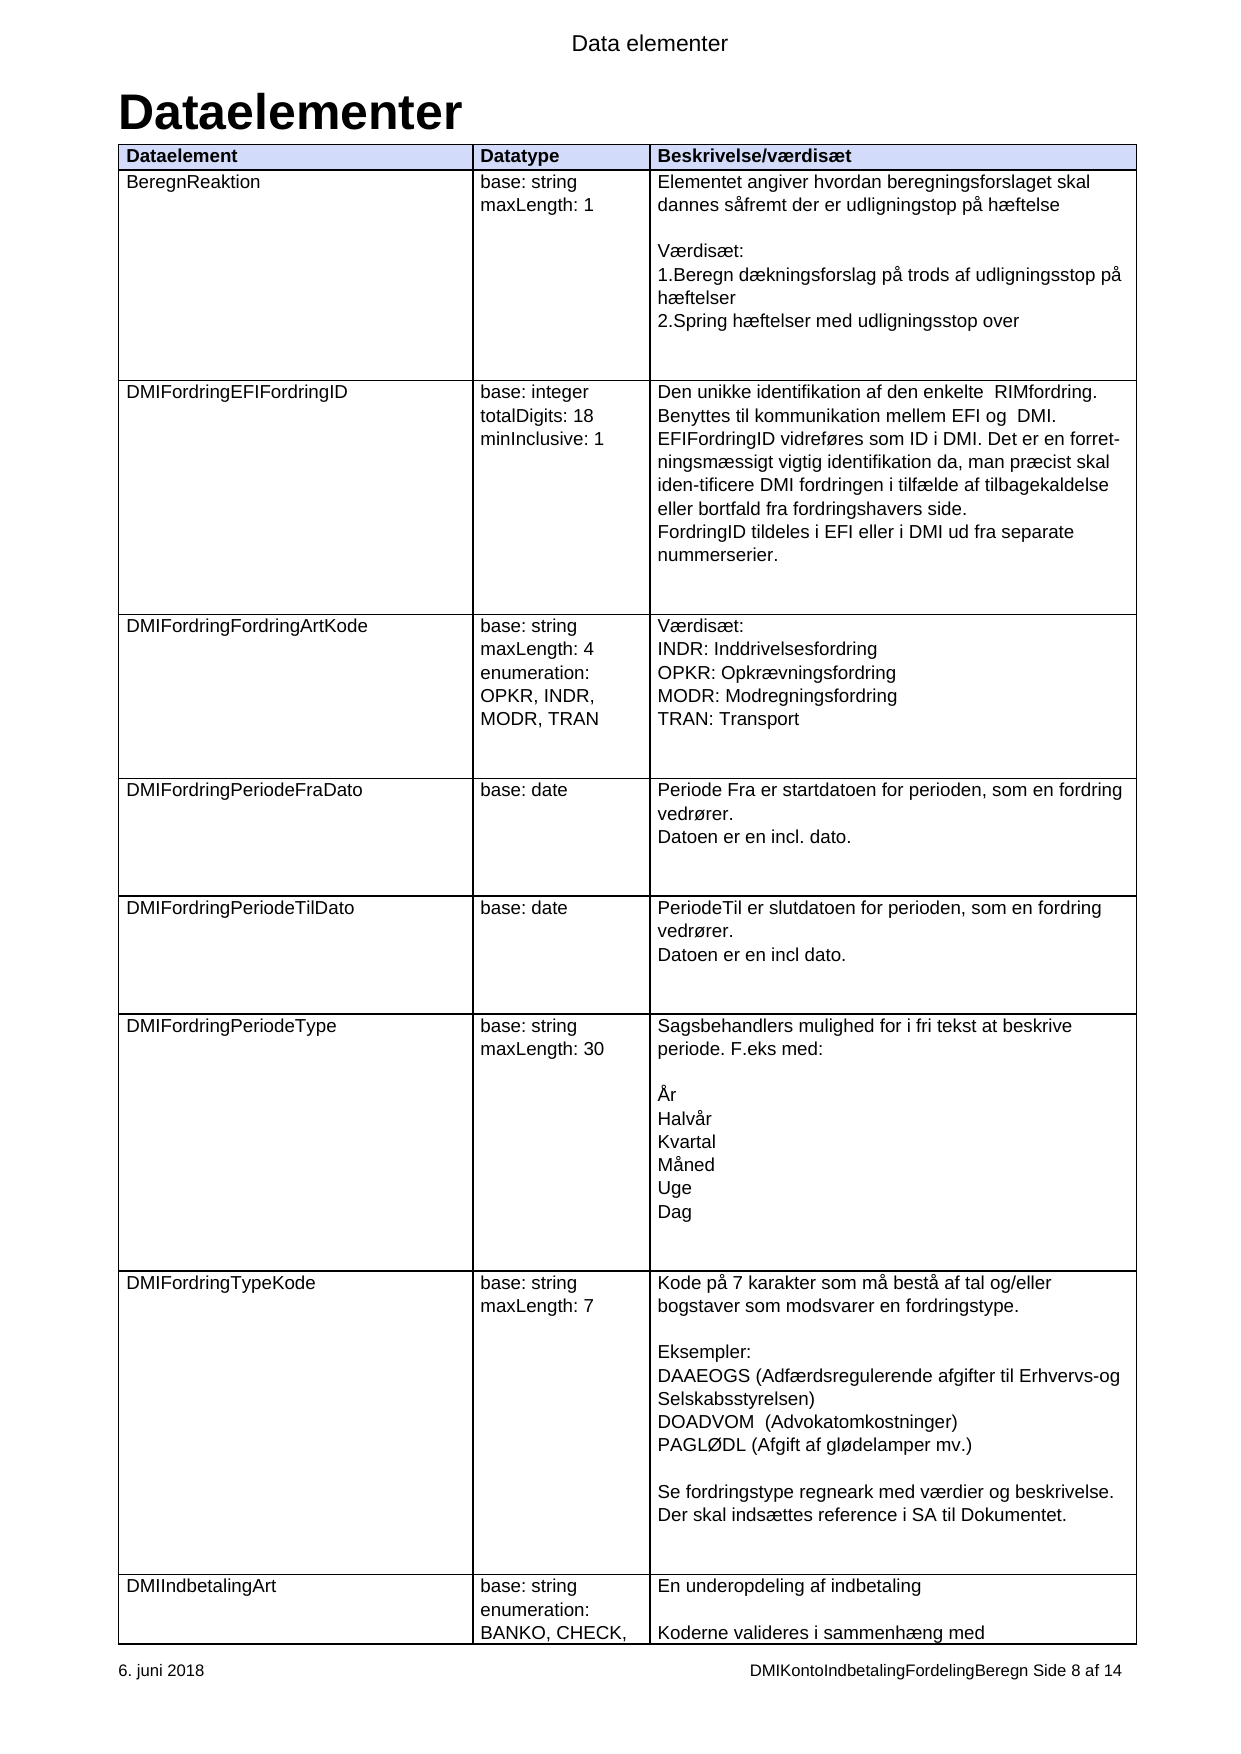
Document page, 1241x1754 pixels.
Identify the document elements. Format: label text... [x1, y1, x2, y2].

table_cell base: integer totalDigits: 18 minInclusive: 1 [474, 381, 649, 613]
table_cell DMIFordringPeriodeType [119, 1015, 472, 1270]
table_header Dataelement [119, 145, 472, 169]
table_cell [651, 1575, 1136, 1643]
table_cell DMIFordringEFIFordringID [119, 381, 472, 613]
table_cell Den unikke identifikation af den enkelte RIMfordring. Benyttes til kommunikation mellem EFI og DMI. EFIFordringID vidreføres som ID i DMI. Det er en forret-ningsmæssigt vigtig identifikation da, man præcist skal iden-tificere DMI fordringen i tilfælde af tilbagekaldelse eller bortfald fra fordringshavers side. FordringID tildeles i EFI eller i DMI ud fra separate nummerserier. [651, 381, 1136, 613]
table_cell base: string maxLength: 1 [474, 171, 649, 379]
table_cell Periode Fra er startdatoen for perioden, som en fordring vedrører. Datoen er en incl. dato. [651, 779, 1136, 895]
table_cell Elementet angiver hvordan beregningsforslaget skal dannes såfremt der er udligningstop på hæftelse Værdisæt: 1.Beregn dækningsforslag på trods af udligningsstop på hæftelser 2.Spring hæftelser med udligningsstop over [651, 171, 1136, 379]
table_cell PeriodeTil er slutdatoen for perioden, som en fordring vedrører. Datoen er en incl dato. [651, 897, 1136, 1013]
table_cell Sagsbehandlers mulighed for i fri tekst at beskrive periode. F.eks med: År Halvår Kvartal Måned Uge Dag [651, 1015, 1136, 1270]
table_cell base: string maxLength: 30 [474, 1015, 649, 1270]
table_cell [474, 1575, 649, 1643]
table_cell Værdisæt: INDR: Inddrivelsesfordring OPKR: Opkrævningsfordring MODR: Modregningsfordring TRAN: Transport [651, 615, 1136, 778]
table_cell DMIFordringPeriodeFraDato [119, 779, 472, 895]
text Dataelementer [118, 82, 1181, 140]
table_header Datatype [474, 145, 649, 169]
table_cell base: string maxLength: 7 [474, 1272, 649, 1574]
table_cell DMIFordringFordringArtKode [119, 615, 472, 778]
table_cell base: date [474, 779, 649, 895]
table_cell DMIFordringTypeKode [119, 1272, 472, 1574]
table_cell Kode på 7 karakter som må bestå af tal og/eller bogstaver som modsvarer en fordringstype. Eksempler: DAAEOGS (Adfærdsregulerende afgifter til Erhvervs-og Selskabsstyrelsen) DOADVOM (Advokatomkostninger) PAGLØDL (Afgift af glødelamper mv.) Se fordringstype regneark med værdier og beskrivelse. Der skal indsættes reference i SA til Dokumentet. [651, 1272, 1136, 1574]
table_header Beskrivelse/værdisæt [651, 145, 1136, 169]
table_cell base: date [474, 897, 649, 1013]
table_cell DMIIndbetalingArt [119, 1575, 472, 1643]
table_cell DMIFordringPeriodeTilDato [119, 897, 472, 1013]
table_cell BeregnReaktion [119, 171, 472, 379]
table_cell base: string maxLength: 4 enumeration: OPKR, INDR, MODR, TRAN [474, 615, 649, 778]
